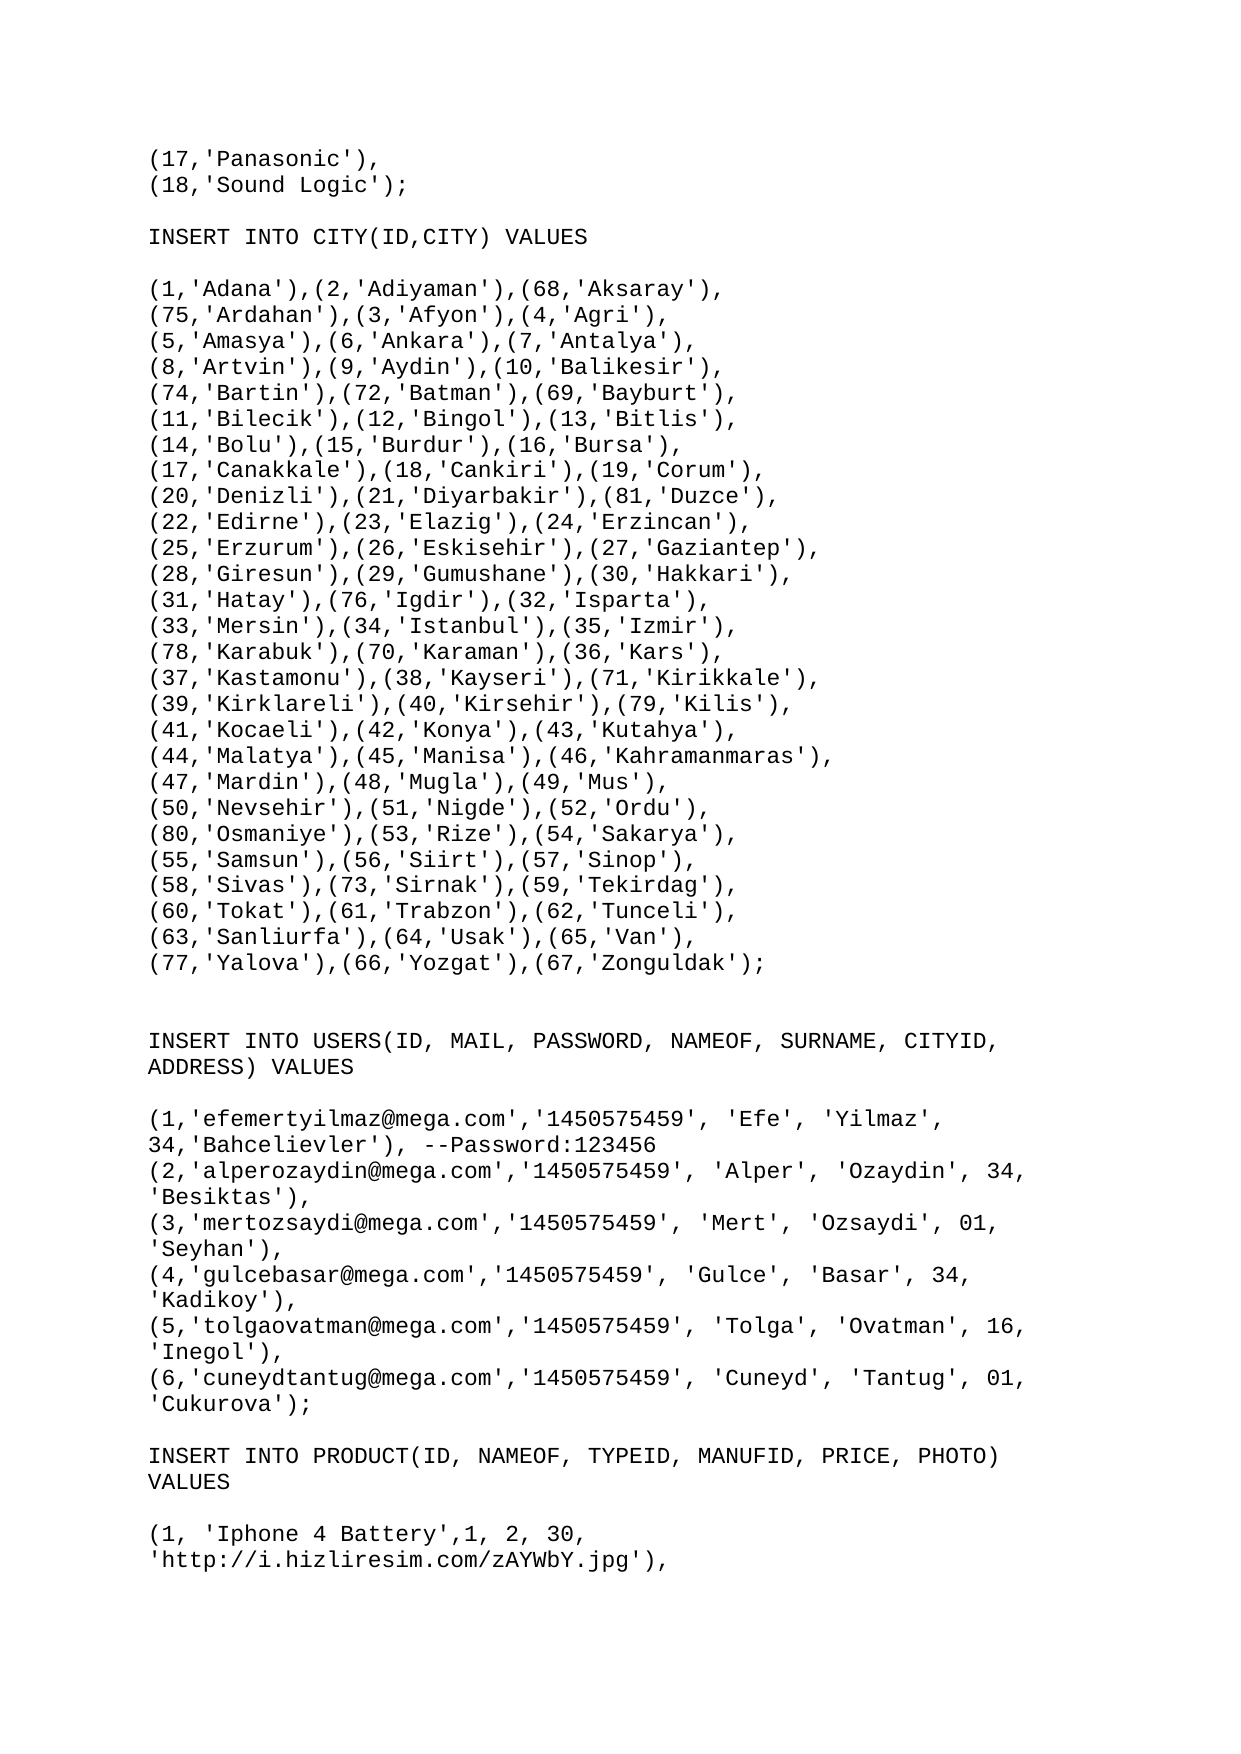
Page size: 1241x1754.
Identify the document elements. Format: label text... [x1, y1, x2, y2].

text (14,'Bolu'),(15,'Burdur'),(16,'Bursa'), [148, 433, 1093, 459]
text (11,'Bilecik'),(12,'Bingol'),(13,'Bitlis'), [148, 407, 1093, 433]
text (50,'Nevsehir'),(51,'Nigde'),(52,'Ordu'), [148, 796, 1093, 822]
text (47,'Mardin'),(48,'Mugla'),(49,'Mus'), [148, 770, 1093, 796]
text (1,'Adana'),(2,'Adiyaman'),(68,'Aksaray'), [148, 277, 1093, 303]
text INSERT INTO USERS(ID, MAIL, PASSWORD, NAMEOF, SURNAME, CITYID, ADDRESS) VALUES [148, 1029, 1093, 1081]
text (37,'Kastamonu'),(38,'Kayseri'),(71,'Kirikkale'), [148, 666, 1093, 692]
text (6,'cuneydtantug@mega.com','1450575459', 'Cuneyd', 'Tantug', 01, 'Cukurova'); [148, 1367, 1093, 1418]
text (3,'mertozsaydi@mega.com','1450575459', 'Mert', 'Ozsaydi', 01, 'Seyhan'), [148, 1211, 1093, 1263]
text (33,'Mersin'),(34,'Istanbul'),(35,'Izmir'), [148, 614, 1093, 640]
text (31,'Hatay'),(76,'Igdir'),(32,'Isparta'), [148, 588, 1093, 614]
text INSERT INTO CITY(ID,CITY) VALUES [148, 225, 1093, 251]
text (58,'Sivas'),(73,'Sirnak'),(59,'Tekirdag'), [148, 874, 1093, 900]
text (55,'Samsun'),(56,'Siirt'),(57,'Sinop'), [148, 848, 1093, 874]
text (4,'gulcebasar@mega.com','1450575459', 'Gulce', 'Basar', 34, 'Kadikoy'), [148, 1263, 1093, 1315]
text (1, 'Iphone 4 Battery',1, 2, 30, 'http://i.hizliresim.com/zAYWbY.jpg'), [148, 1522, 1093, 1574]
text (1,'efemertyilmaz@mega.com','1450575459', 'Efe', 'Yilmaz', 34,'Bahcelievler'), --Password:123456 [148, 1107, 1093, 1159]
text (78,'Karabuk'),(70,'Karaman'),(36,'Kars'), [148, 640, 1093, 666]
text (80,'Osmaniye'),(53,'Rize'),(54,'Sakarya'), [148, 822, 1093, 848]
text (17,'Canakkale'),(18,'Cankiri'),(19,'Corum'), [148, 459, 1093, 485]
text (17,'Panasonic'), [148, 148, 1093, 173]
text (22,'Edirne'),(23,'Elazig'),(24,'Erzincan'), [148, 511, 1093, 537]
text (8,'Artvin'),(9,'Aydin'),(10,'Balikesir'), [148, 355, 1093, 381]
text (25,'Erzurum'),(26,'Eskisehir'),(27,'Gaziantep'), [148, 537, 1093, 563]
text (39,'Kirklareli'),(40,'Kirsehir'),(79,'Kilis'), [148, 692, 1093, 718]
text (44,'Malatya'),(45,'Manisa'),(46,'Kahramanmaras'), [148, 744, 1093, 770]
text (5,'Amasya'),(6,'Ankara'),(7,'Antalya'), [148, 329, 1093, 355]
text (74,'Bartin'),(72,'Batman'),(69,'Bayburt'), [148, 381, 1093, 407]
text (75,'Ardahan'),(3,'Afyon'),(4,'Agri'), [148, 303, 1093, 329]
text (2,'alperozaydin@mega.com','1450575459', 'Alper', 'Ozaydin', 34, 'Besiktas'), [148, 1159, 1093, 1211]
text (41,'Kocaeli'),(42,'Konya'),(43,'Kutahya'), [148, 718, 1093, 744]
text (63,'Sanliurfa'),(64,'Usak'),(65,'Van'), [148, 926, 1093, 952]
text (28,'Giresun'),(29,'Gumushane'),(30,'Hakkari'), [148, 563, 1093, 588]
text (77,'Yalova'),(66,'Yozgat'),(67,'Zonguldak'); [148, 952, 1093, 978]
text (5,'tolgaovatman@mega.com','1450575459', 'Tolga', 'Ovatman', 16, 'Inegol'), [148, 1315, 1093, 1367]
text INSERT INTO PRODUCT(ID, NAMEOF, TYPEID, MANUFID, PRICE, PHOTO) VALUES [148, 1444, 1093, 1496]
text (60,'Tokat'),(61,'Trabzon'),(62,'Tunceli'), [148, 900, 1093, 926]
text (18,'Sound Logic'); [148, 173, 1093, 199]
text (20,'Denizli'),(21,'Diyarbakir'),(81,'Duzce'), [148, 485, 1093, 511]
